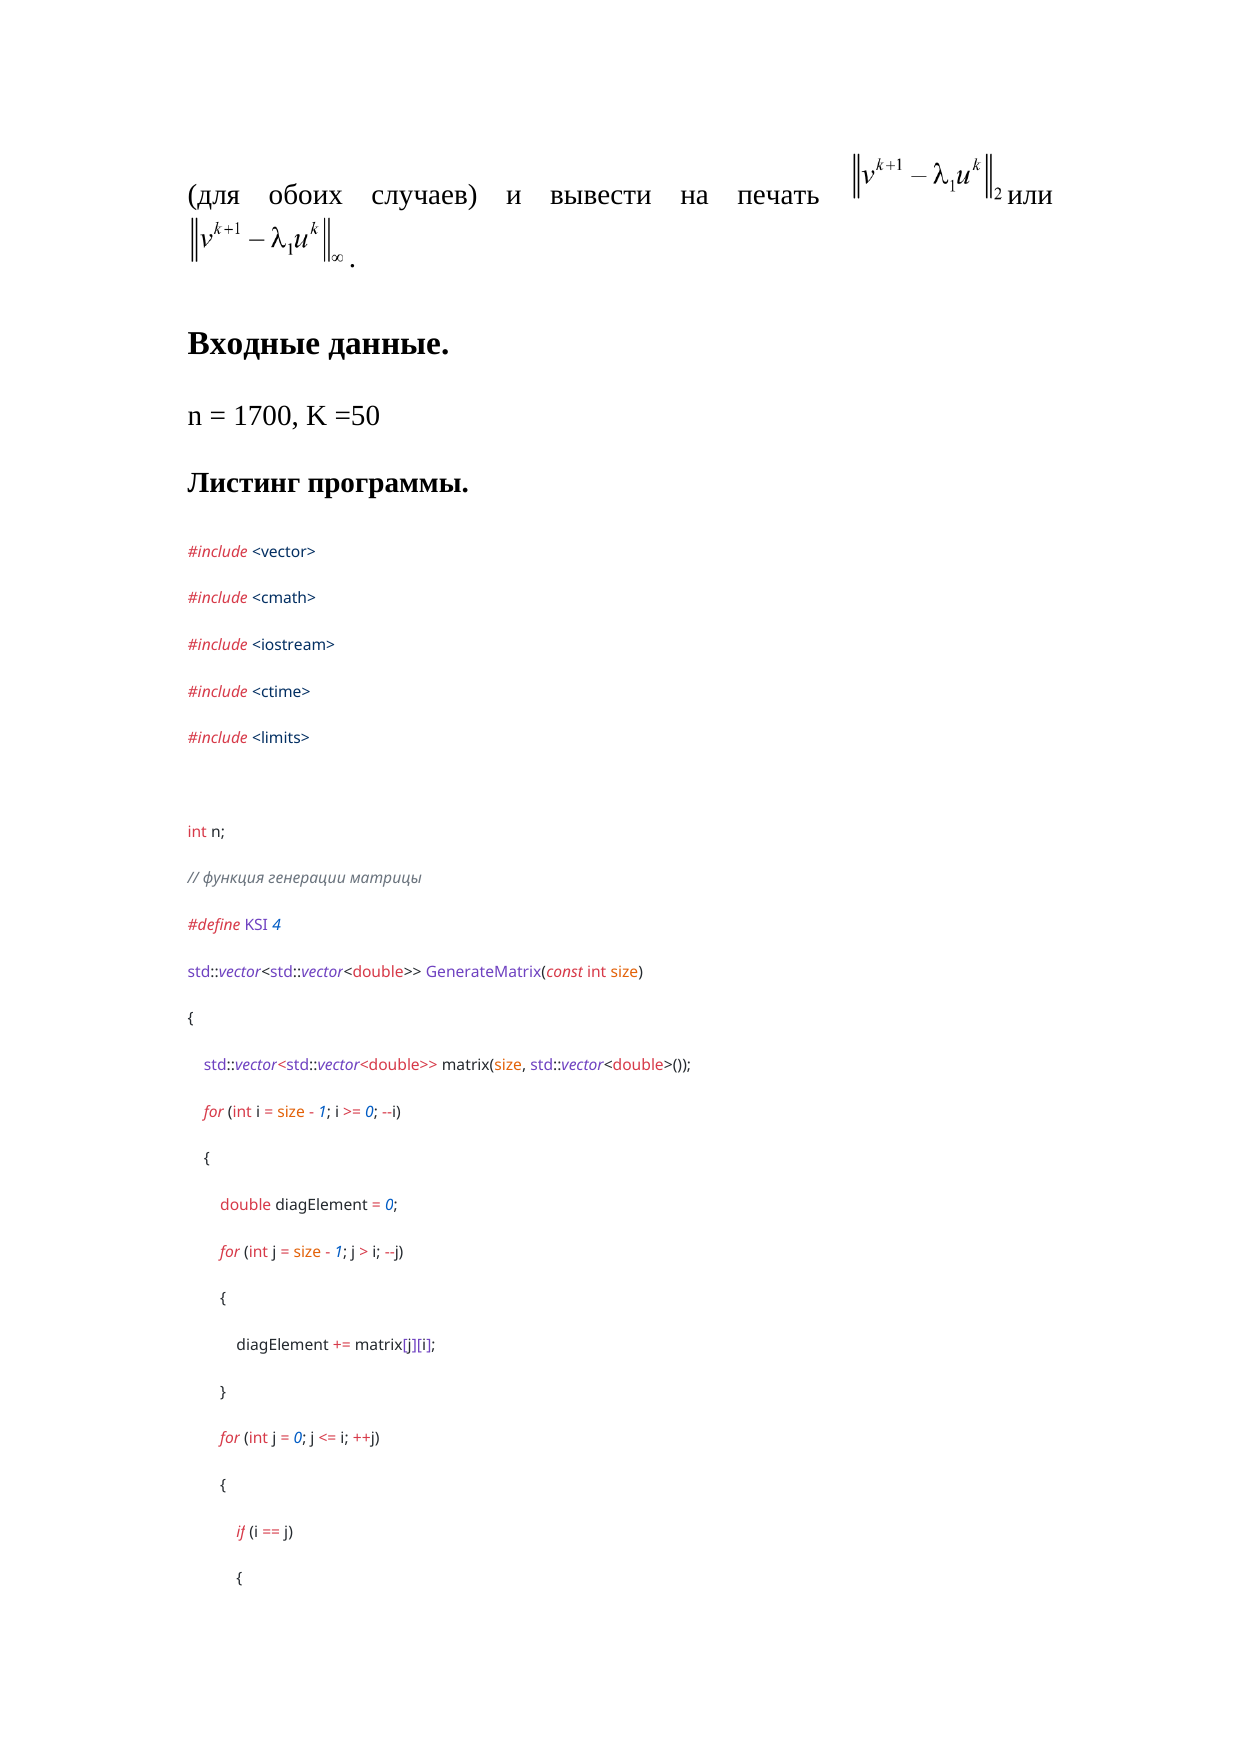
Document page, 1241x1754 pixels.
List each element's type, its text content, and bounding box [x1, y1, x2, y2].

text n = 1700, K =50 [187, 398, 1053, 431]
text { [187, 998, 1053, 1028]
text Входные данные. [187, 323, 1053, 362]
text { [187, 1278, 1053, 1308]
text { [187, 1465, 1053, 1495]
text diagElement += matrix[j][i]; [187, 1325, 1053, 1355]
text { [187, 1138, 1053, 1168]
text #include <limits> [187, 718, 1053, 748]
text } [187, 1372, 1053, 1402]
text #include <vector> [187, 532, 1053, 562]
text // функция генерации матрицы [187, 858, 1053, 888]
picture [187, 213, 349, 268]
text int n; [187, 812, 1053, 842]
text for (int j = 0; j <= i; ++j) [187, 1418, 1053, 1448]
text #include <cmath> [187, 578, 1053, 608]
text std::vector<std::vector<double>> matrix(size, std::vector<double>()); [187, 1045, 1053, 1075]
text for (int j = size - 1; j > i; --j) [187, 1232, 1053, 1262]
text std::vector<std::vector<double>> GenerateMatrix(const int size) [187, 952, 1053, 982]
text #include <ctime> [187, 672, 1053, 702]
text #include <iostream> [187, 625, 1053, 655]
text Листинг программы. [187, 465, 1053, 498]
text for (int i = size - 1; i >= 0; --i) [187, 1092, 1053, 1122]
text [187, 150, 1053, 274]
text #define KSI 4 [187, 905, 1053, 935]
text { [187, 1558, 1053, 1588]
picture [849, 150, 1007, 205]
text double diagElement = 0; [187, 1185, 1053, 1215]
text if (i == j) [187, 1512, 1053, 1542]
